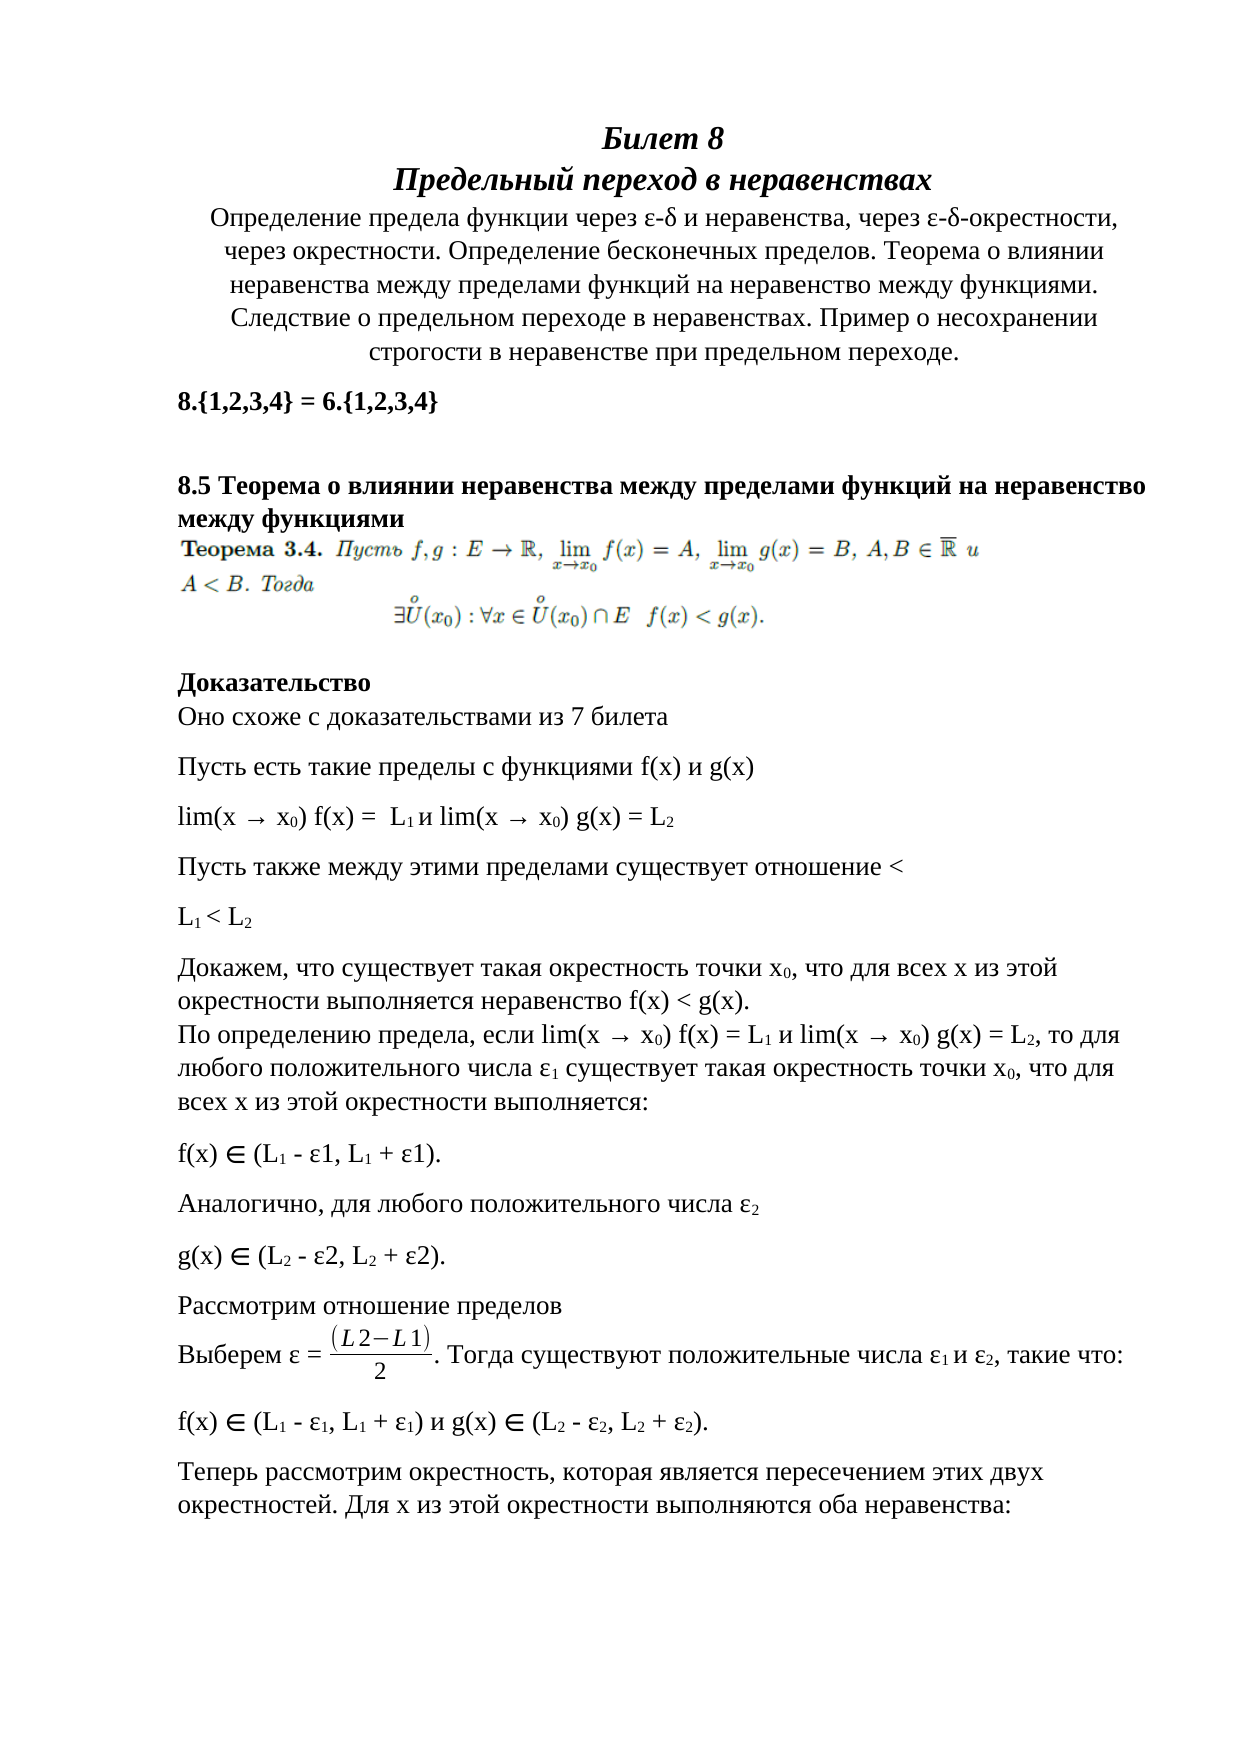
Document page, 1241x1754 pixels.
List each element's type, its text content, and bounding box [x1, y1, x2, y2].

text Аналогично, для любого положительного числа ε2 [177, 1187, 1152, 1218]
text Определение предела функции через ε-δ и неравенства, через ε-δ-окрестности, через окрестности. Определение бесконечных пределов. Теорема о влиянии неравенства между пределами функций на неравенство между функциями. Следствие о предельном переходе в неравенствах. Пример о несохранении строгости в неравенстве при предельном переходе. [177, 201, 1152, 366]
text g(x) ∈ (L2 - ε2, L2 + ε2). [177, 1237, 1152, 1270]
text Докажем, что существует такая окрестность точки x0, что для всех x из этой окрестности выполняется неравенство f(x) < g(x). По определению предела, если lim(x → x0) f(x) = L1 и lim(x → x0) g(x) = L2, то для любого положительного числа ε1 существует такая окрестность точки x0, что для всех x из этой окрестности выполняется: [177, 951, 1152, 1116]
text lim(x → x0) f(x) = L1 и lim(x → x0) g(x) = L2 [177, 800, 1152, 831]
text Рассмотрим отношение пределов Выберем ε = . Тогда существуют положительные числа ε1 и ε2, такие что: [177, 1289, 1152, 1384]
subtitle 8.{1,2,3,4} = 6.{1,2,3,4} [177, 385, 1152, 416]
subtitle 8.5 Теорема о влиянии неравенства между пределами функций на неравенство между функциями [177, 469, 1152, 534]
picture [177, 536, 997, 647]
subtitle Доказательство [177, 666, 1152, 697]
text f(x) ∈ (L1 - ε1, L1 + ε1). [177, 1135, 1152, 1168]
text Теперь рассмотрим окрестность, которая является пересечением этих двух окрестностей. Для x из этой окрестности выполняются оба неравенства: [177, 1455, 1152, 1520]
subtitle Билет 8 Предельный переход в неравенствах [177, 118, 1152, 198]
text Оно схоже с доказательствами из 7 билета [177, 700, 1152, 731]
text f(x) ∈ (L1 - ε1, L1 + ε1) и g(x) ∈ (L2 - ε2, L2 + ε2). [177, 1403, 1152, 1436]
text Пусть есть такие пределы с функциями f(x) и g(x) [177, 750, 1152, 781]
text L1 < L2 [177, 901, 1152, 932]
text Пусть также между этими пределами существует отношение < [177, 850, 1152, 881]
